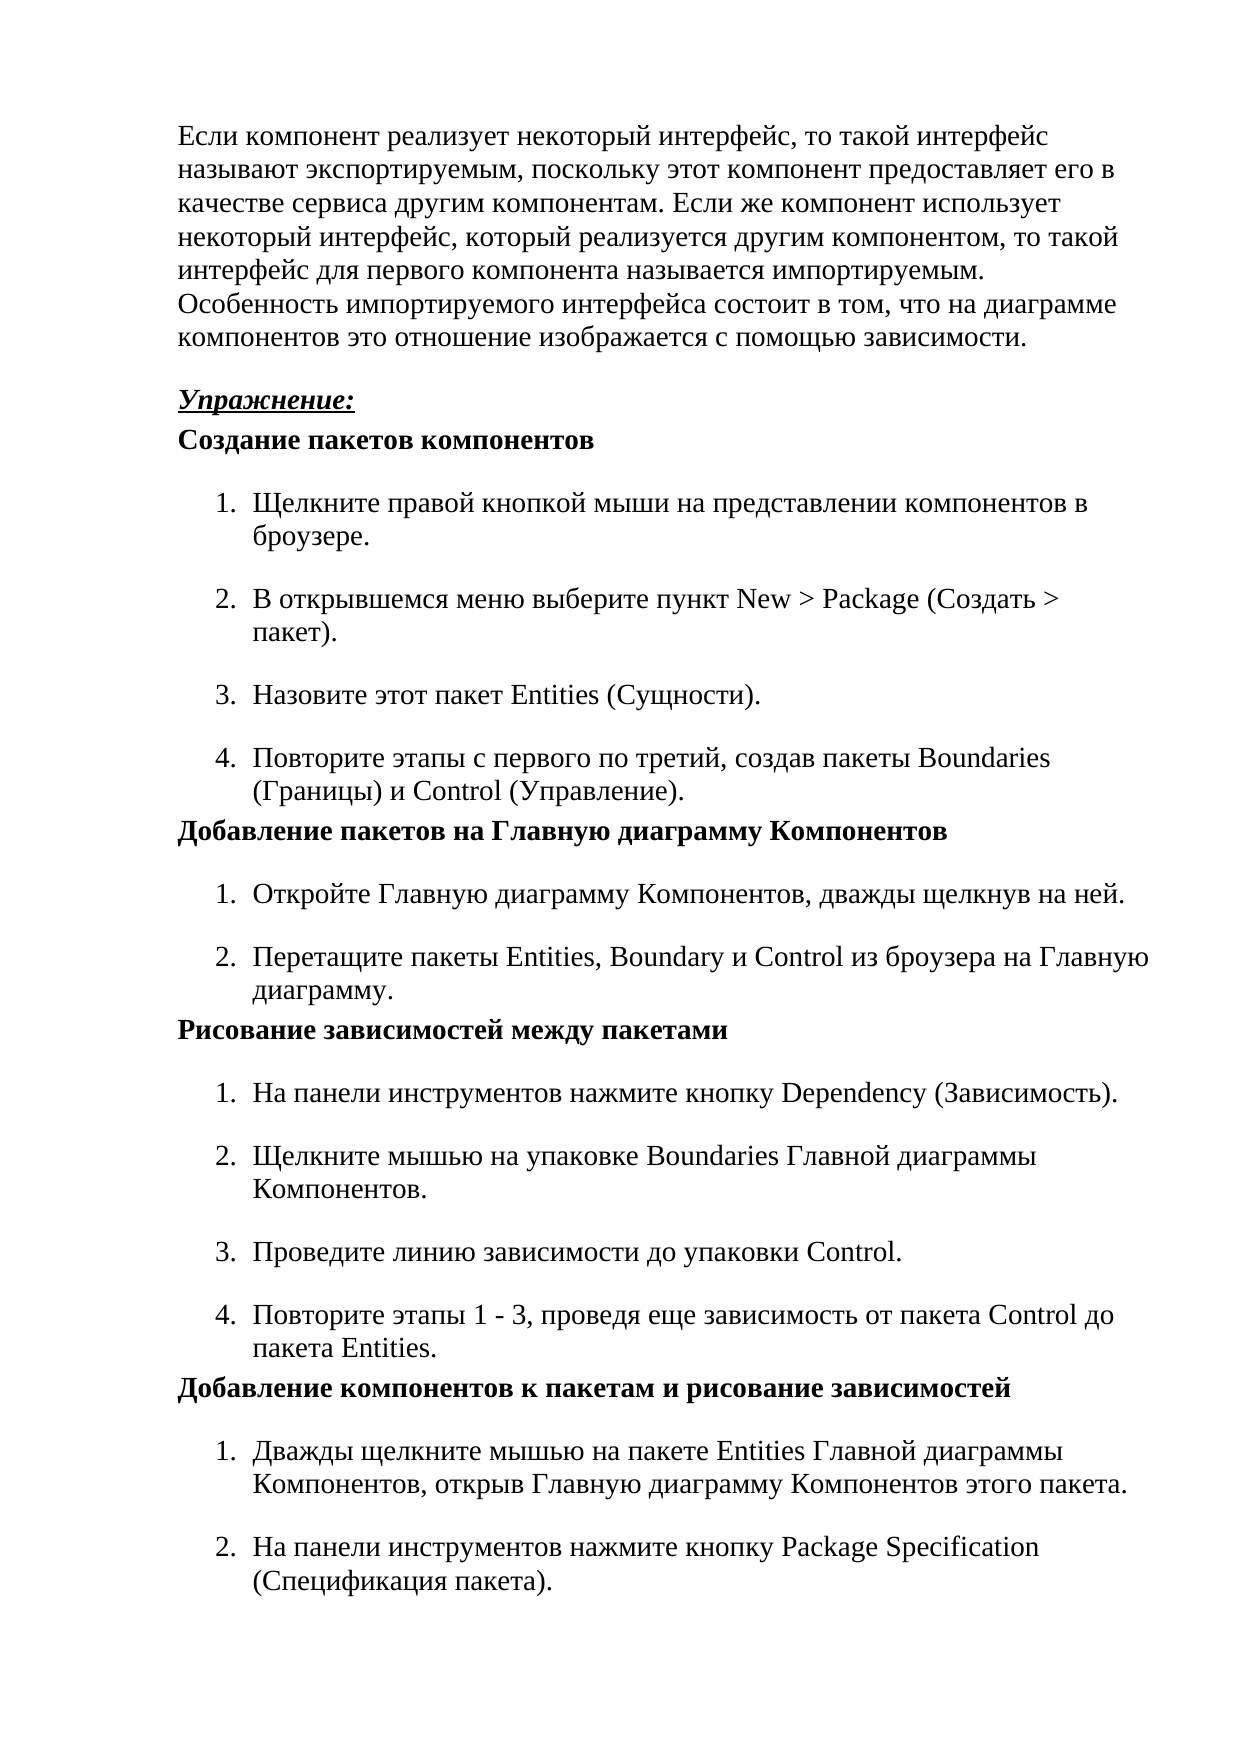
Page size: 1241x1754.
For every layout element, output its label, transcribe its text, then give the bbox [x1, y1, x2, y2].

subtitle Создание пакетов компонентов [177, 422, 1152, 456]
list В открывшемся меню выберите пункт New > Package (Создать > пакет). [215, 581, 1152, 648]
list Повторите этапы с первого по третий, создав пакеты Boundaries (Границы) и Control (Управление). [215, 740, 1152, 807]
list Щелкните мышью на упаковке Boundaries Главной диаграммы Компонентов. [215, 1138, 1152, 1205]
list Назовите этот пакет Entities (Сущности). [215, 677, 1152, 711]
subtitle Упражнение: [177, 382, 1152, 416]
list Перетащите пакеты Entities, Boundary и Control из броузера на Главную диаграмму. [215, 939, 1152, 1006]
list Щелкните правой кнопкой мыши на представлении компонентов в броузере. [215, 485, 1152, 552]
list На панели инструментов нажмите кнопку Dependency (Зависимость). [215, 1075, 1152, 1109]
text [177, 118, 1152, 353]
list Проведите линию зависимости до упаковки Control. [215, 1234, 1152, 1268]
subtitle Добавление пакетов на Главную диаграмму Компонентов [177, 813, 1152, 847]
list Откройте Главную диаграмму Компонентов, дважды щелкнув на ней. [215, 876, 1152, 910]
subtitle Добавление компонентов к пакетам и рисование зависимостей [177, 1370, 1152, 1404]
list Повторите этапы 1 - 3, проведя еще зависимость от пакета Control до пакета Entities. [215, 1297, 1152, 1364]
list Дважды щелкните мышью на пакете Entities Главной диаграммы Компонентов, открыв Главную диаграмму Компонентов этого пакета. [215, 1433, 1152, 1500]
list На панели инструментов нажмите кнопку Package Specification (Спецификация пакета). [215, 1529, 1152, 1596]
subtitle Рисование зависимостей между пакетами [177, 1012, 1152, 1046]
